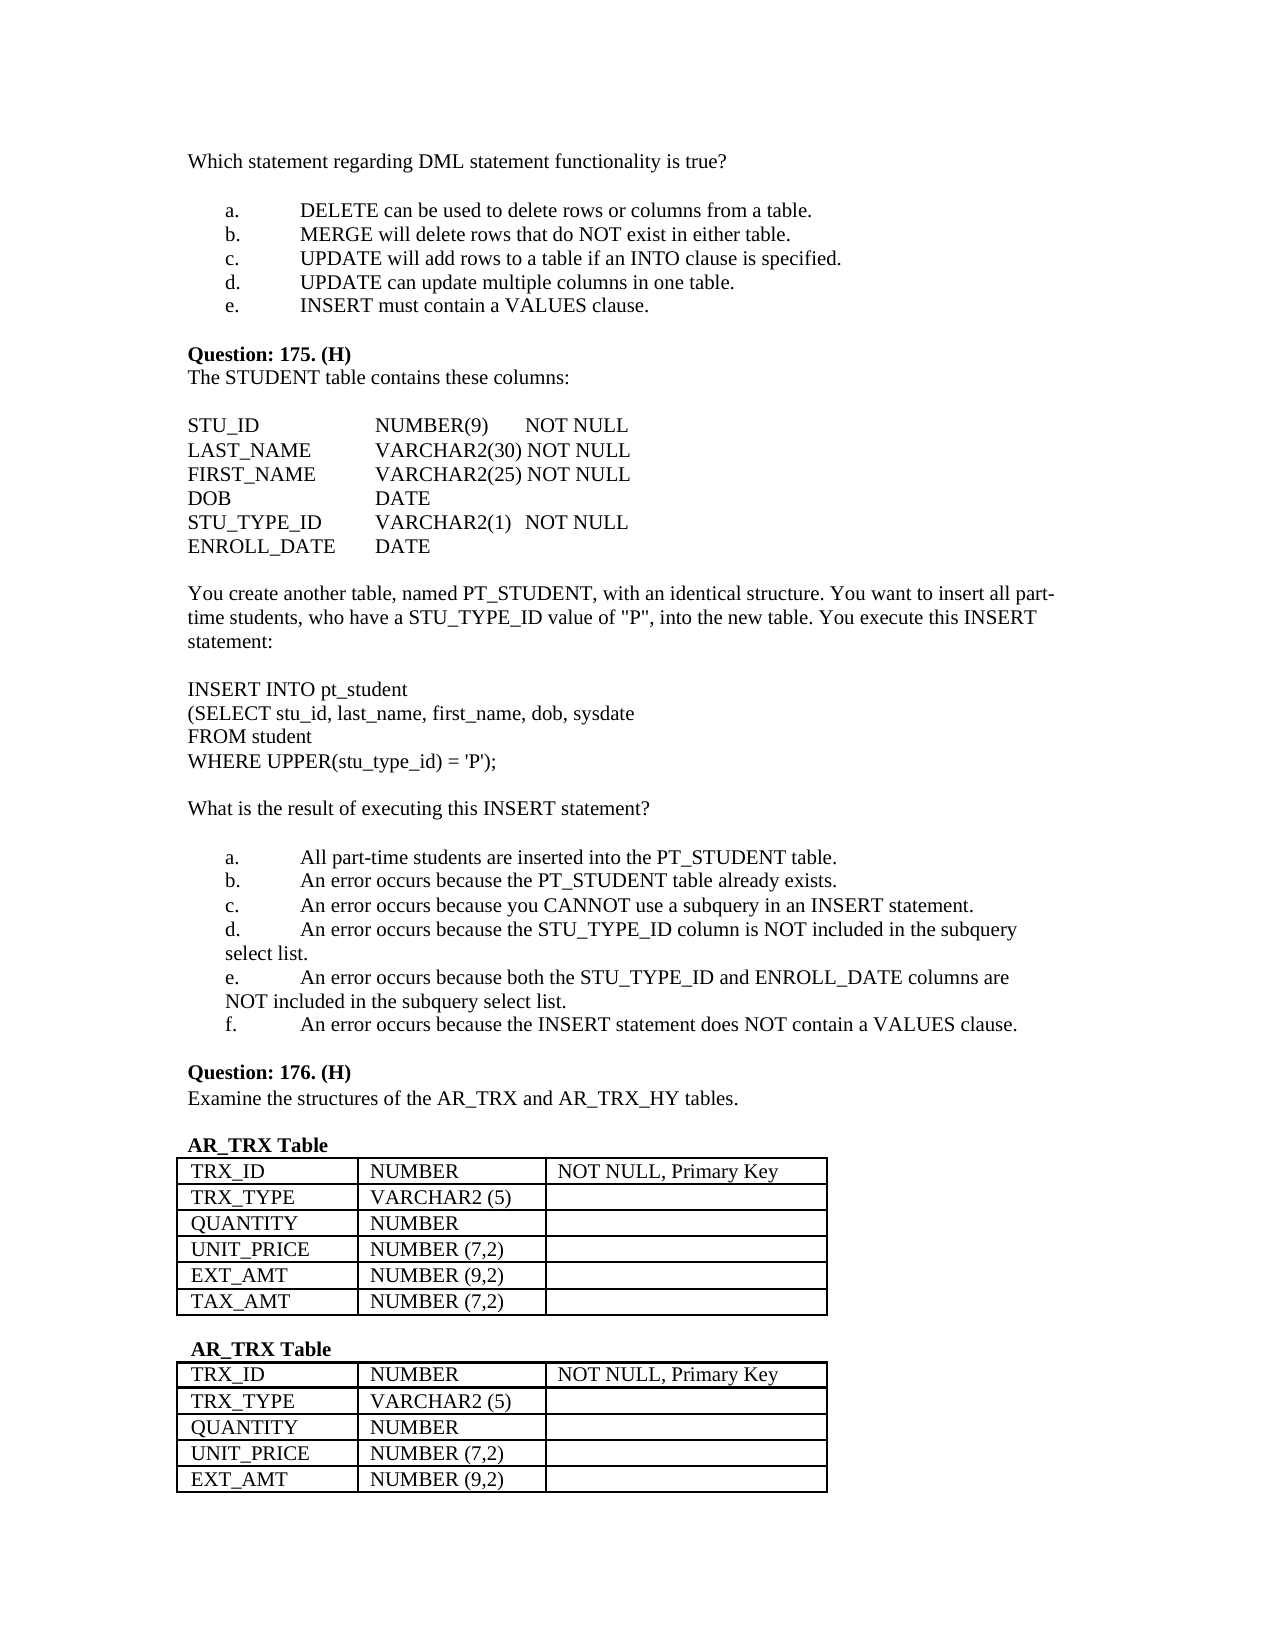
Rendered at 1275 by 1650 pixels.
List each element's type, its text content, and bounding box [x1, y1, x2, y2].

table_cell VARCHAR2 (5) [359, 1389, 545, 1413]
table_cell [547, 1290, 826, 1313]
text The STUDENT table contains these columns: [187, 366, 1125, 389]
table_header NOT NULL, Primary Key [547, 1159, 826, 1183]
table_cell TRX_TYPE [178, 1389, 357, 1413]
table_cell TAX_AMT [178, 1290, 357, 1313]
list f. An error occurs because the INSERT statement does NOT contain a VALUES clause. [187, 1013, 1125, 1036]
table_cell [547, 1263, 826, 1287]
text LAST_NAME VARCHAR2(30) NOT NULL [187, 437, 1125, 462]
list e. An error occurs because both the STU_TYPE_ID and ENROLL_DATE columns are NOT included in the subquery select list. [187, 965, 1042, 1013]
table_cell QUANTITY [178, 1415, 357, 1439]
list d. UPDATE can update multiple columns in one table. [187, 271, 1125, 294]
table_cell UNIT_PRICE [178, 1441, 357, 1465]
list c. UPDATE will add rows to a table if an INTO clause is specified. [187, 246, 1125, 270]
table_cell NUMBER (9,2) [359, 1467, 545, 1491]
table_header TRX_ID [178, 1159, 357, 1183]
table_cell [547, 1237, 826, 1261]
list a. All part-time students are inserted into the PT_STUDENT table. [187, 845, 1125, 869]
text Question: 175. (H) [187, 341, 1125, 366]
table_cell NOT NULL, Primary Key [547, 1364, 826, 1386]
table_cell NUMBER [359, 1211, 545, 1235]
table_cell VARCHAR2 (5) [359, 1185, 545, 1209]
table_cell [358, 1316, 546, 1361]
text STU_ID NUMBER(9) NOT NULL [187, 413, 1125, 437]
text DOB DATE [187, 486, 1125, 510]
table_cell NUMBER (7,2) [359, 1237, 545, 1261]
table_cell NUMBER (7,2) [359, 1441, 545, 1465]
table_cell [547, 1441, 826, 1465]
text AR_TRX Table [187, 1133, 1125, 1157]
list b. MERGE will delete rows that do NOT exist in either table. [187, 222, 1125, 246]
text Examine the structures of the AR_TRX and AR_TRX_HY tables. [187, 1085, 1125, 1109]
list a. DELETE can be used to delete rows or columns from a table. [187, 198, 1125, 222]
list b. An error occurs because the PT_STUDENT table already exists. [187, 869, 1125, 893]
list c. An error occurs because you CANNOT use a subquery in an INSERT statement. [187, 893, 1125, 917]
text Which statement regarding DML statement functionality is true? [187, 150, 1125, 174]
text What is the result of executing this INSERT statement? [187, 796, 1125, 820]
text (SELECT stu_id, last_name, first_name, dob, sysdate FROM student [187, 702, 683, 748]
table_cell [547, 1185, 826, 1209]
table_cell [546, 1316, 827, 1361]
list e. INSERT must contain a VALUES clause. [187, 294, 1125, 317]
table_cell UNIT_PRICE [178, 1237, 357, 1261]
text ENROLL_DATE DATE [187, 534, 1125, 558]
list d. An error occurs because the STU_TYPE_ID column is NOT included in the subquery select list. [187, 918, 1069, 964]
text WHERE UPPER(stu_type_id) = 'P'); [187, 749, 1125, 773]
text You create another table, named PT_STUDENT, with an identical structure. You want to insert all part-time students, who have a STU_TYPE_ID value of "P", into the new table. You execute this INSERT statement: [187, 581, 1083, 653]
text FIRST_NAME VARCHAR2(25) NOT NULL [187, 462, 1125, 486]
table_cell AR_TRX Table [177, 1316, 358, 1361]
table_cell EXT_AMT [178, 1467, 357, 1491]
table_header NUMBER [359, 1159, 545, 1183]
table_cell NUMBER (9,2) [359, 1263, 545, 1287]
table_cell QUANTITY [178, 1211, 357, 1235]
table_cell TRX_ID [178, 1364, 357, 1386]
text STU_TYPE_ID VARCHAR2(1) NOT NULL [187, 510, 1125, 534]
table_cell TRX_TYPE [178, 1185, 357, 1209]
table_cell [547, 1389, 826, 1413]
table_cell [547, 1415, 826, 1439]
text Question: 176. (H) [187, 1060, 1125, 1084]
table_cell [547, 1211, 826, 1235]
table_cell NUMBER [359, 1364, 545, 1386]
table_cell NUMBER (7,2) [359, 1290, 545, 1313]
table_cell EXT_AMT [178, 1263, 357, 1287]
table_cell [547, 1467, 826, 1491]
table_cell NUMBER [359, 1415, 545, 1439]
text INSERT INTO pt_student [187, 677, 1125, 701]
